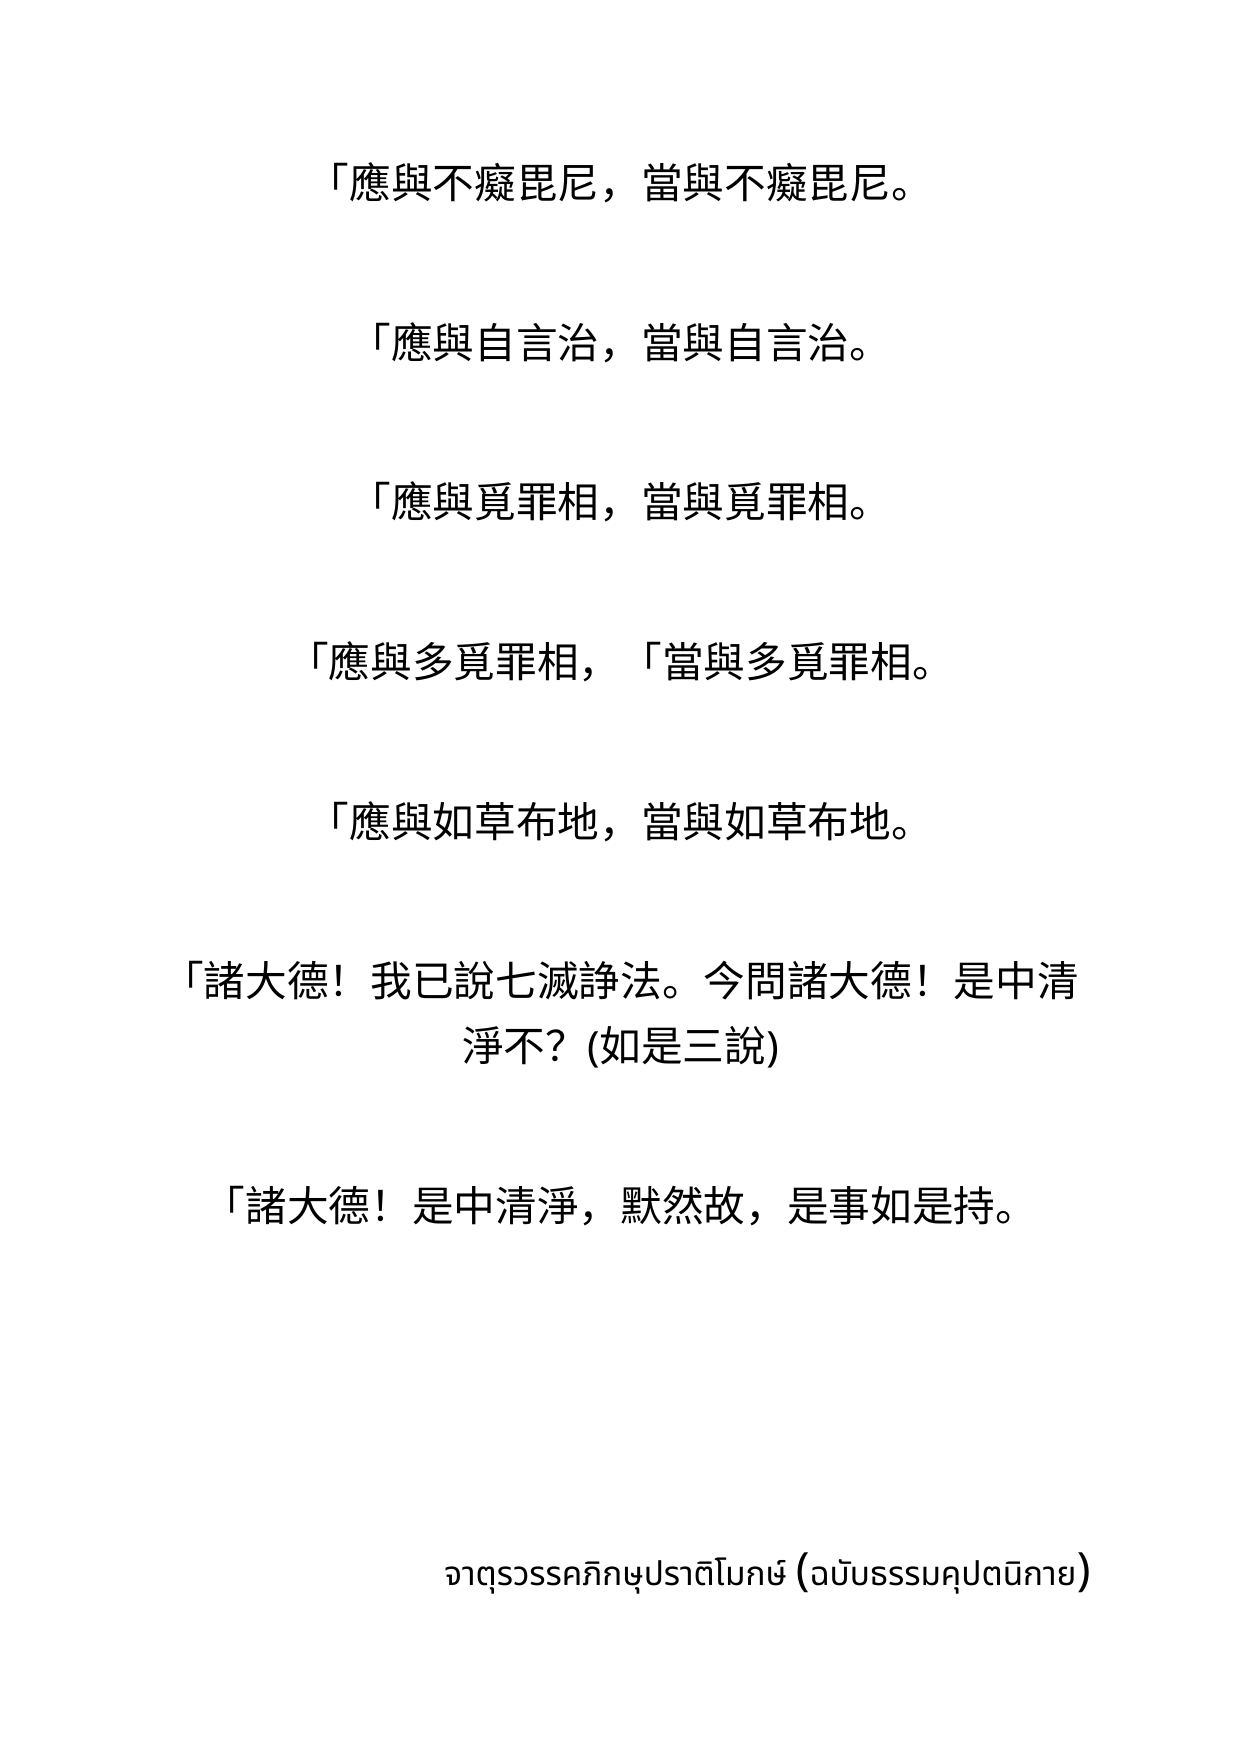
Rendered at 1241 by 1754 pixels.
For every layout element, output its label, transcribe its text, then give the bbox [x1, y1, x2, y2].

text 「諸大德！是中清淨，默然故，是事如是持。 [150, 1173, 1090, 1234]
text 「應與覓罪相，當與覓罪相。 [150, 469, 1090, 530]
text 「諸大德！我已說七滅諍法。今問諸大德！是中清淨不？(如是三說) [150, 948, 1090, 1074]
text 「應與如草布地，當與如草布地。 [150, 789, 1090, 849]
text 「應與自言治，當與自言治。 [150, 310, 1090, 370]
text 「應與多覓罪相，「當與多覓罪相。 [150, 629, 1090, 689]
text 「應與不癡毘尼，當與不癡毘尼。 [150, 150, 1090, 210]
